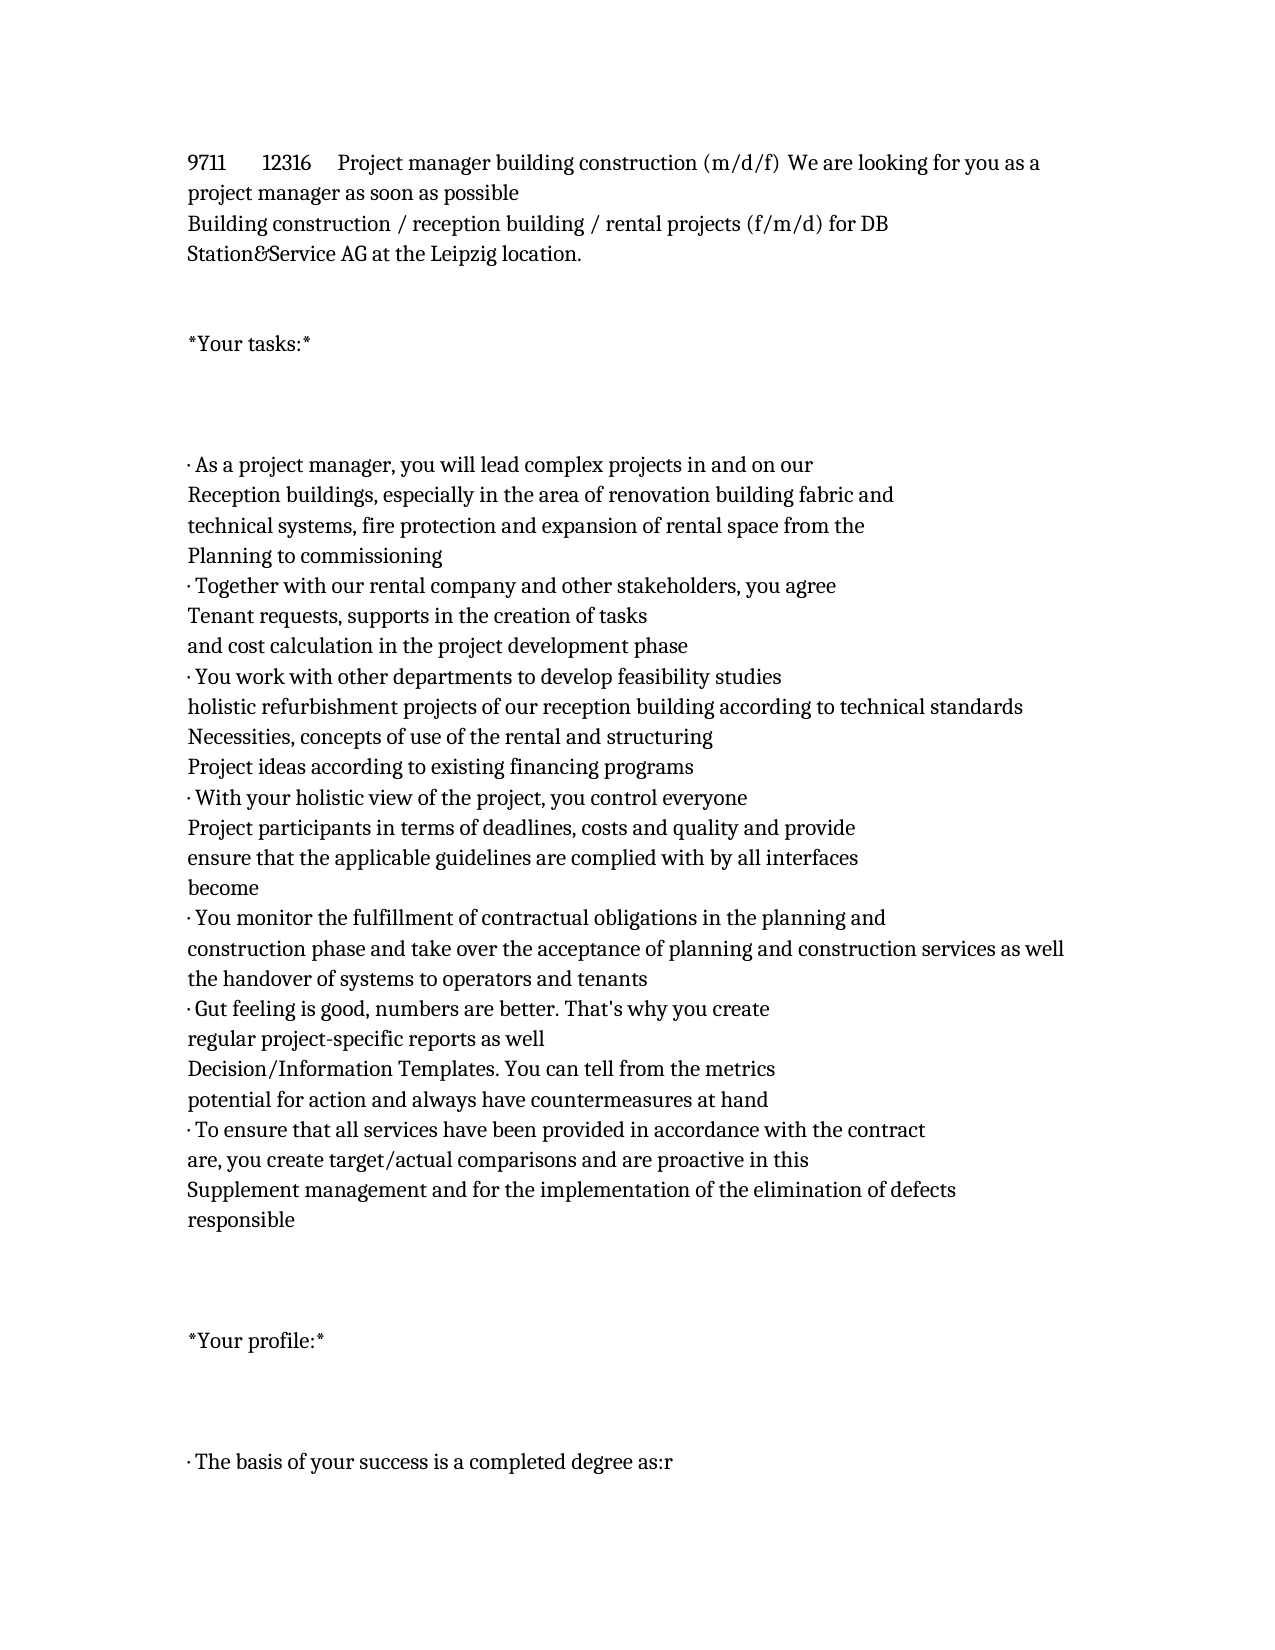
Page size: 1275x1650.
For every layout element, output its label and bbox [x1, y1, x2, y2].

text [187, 150, 1087, 1475]
